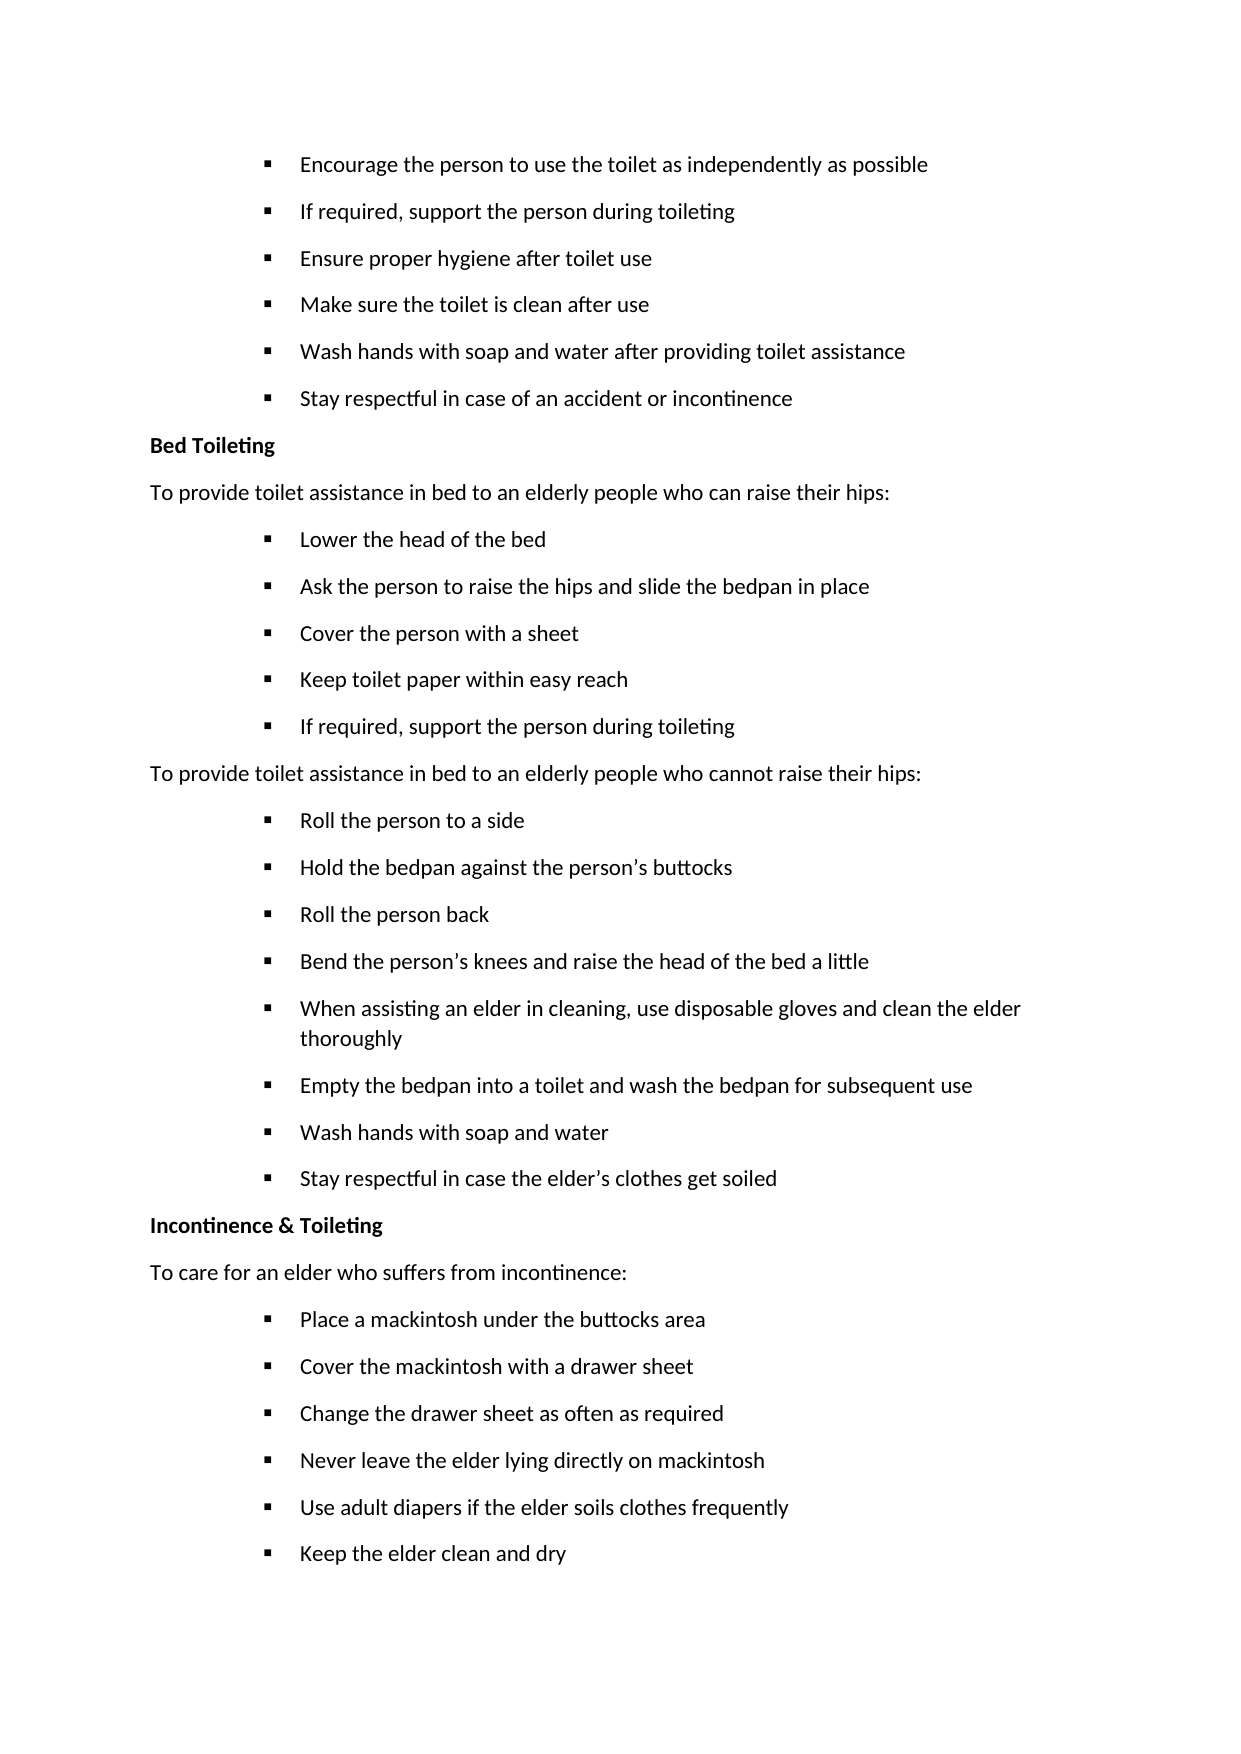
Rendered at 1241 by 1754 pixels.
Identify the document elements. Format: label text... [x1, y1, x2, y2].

list Ensure proper hygiene after toilet use [262, 244, 1090, 272]
text To care for an elder who suffers from incontinence: [150, 1258, 1090, 1286]
list If required, support the person during toileting [262, 197, 1090, 225]
list Make sure the toilet is clean after use [262, 291, 1090, 319]
list Cover the person with a sheet [262, 619, 1090, 647]
list Stay respectful in case of an accident or incontinence [262, 384, 1090, 412]
list Change the drawer sheet as often as required [262, 1399, 1090, 1427]
list Ask the person to raise the hips and slide the bedpan in place [262, 572, 1090, 600]
list Encourage the person to use the toilet as independently as possible [262, 150, 1090, 178]
list Wash hands with soap and water after providing toilet assistance [262, 337, 1090, 366]
list Roll the person to a side [262, 806, 1090, 834]
list Empty the bedpan into a toilet and wash the bedpan for subsequent use [262, 1071, 1090, 1099]
text To provide toilet assistance in bed to an elderly people who can raise their hips: [150, 478, 1090, 506]
list Wash hands with soap and water [262, 1118, 1090, 1146]
list When assisting an elder in cleaning, use disposable gloves and clean the elder thoroughly [262, 994, 1090, 1052]
list Keep the elder clean and dry [262, 1539, 1090, 1568]
text Bed Toileting [150, 431, 1090, 459]
list Hold the bedpan against the person’s buttocks [262, 853, 1090, 881]
list Never leave the elder lying directly on mackintosh [262, 1446, 1090, 1474]
list Keep toilet paper within easy reach [262, 666, 1090, 694]
text Incontinence & Toileting [150, 1211, 1090, 1239]
list Roll the person back [262, 900, 1090, 928]
list Stay respectful in case the elder’s clothes get soiled [262, 1164, 1090, 1193]
text To provide toilet assistance in bed to an elderly people who cannot raise their hips: [150, 759, 1090, 787]
list Bend the person’s knees and raise the head of the bed a little [262, 947, 1090, 975]
list Place a mackintosh under the buttocks area [262, 1305, 1090, 1333]
list Lower the head of the bed [262, 525, 1090, 553]
list Cover the mackintosh with a drawer sheet [262, 1352, 1090, 1380]
list If required, support the person during toileting [262, 712, 1090, 741]
list Use adult diapers if the elder soils clothes frequently [262, 1493, 1090, 1521]
